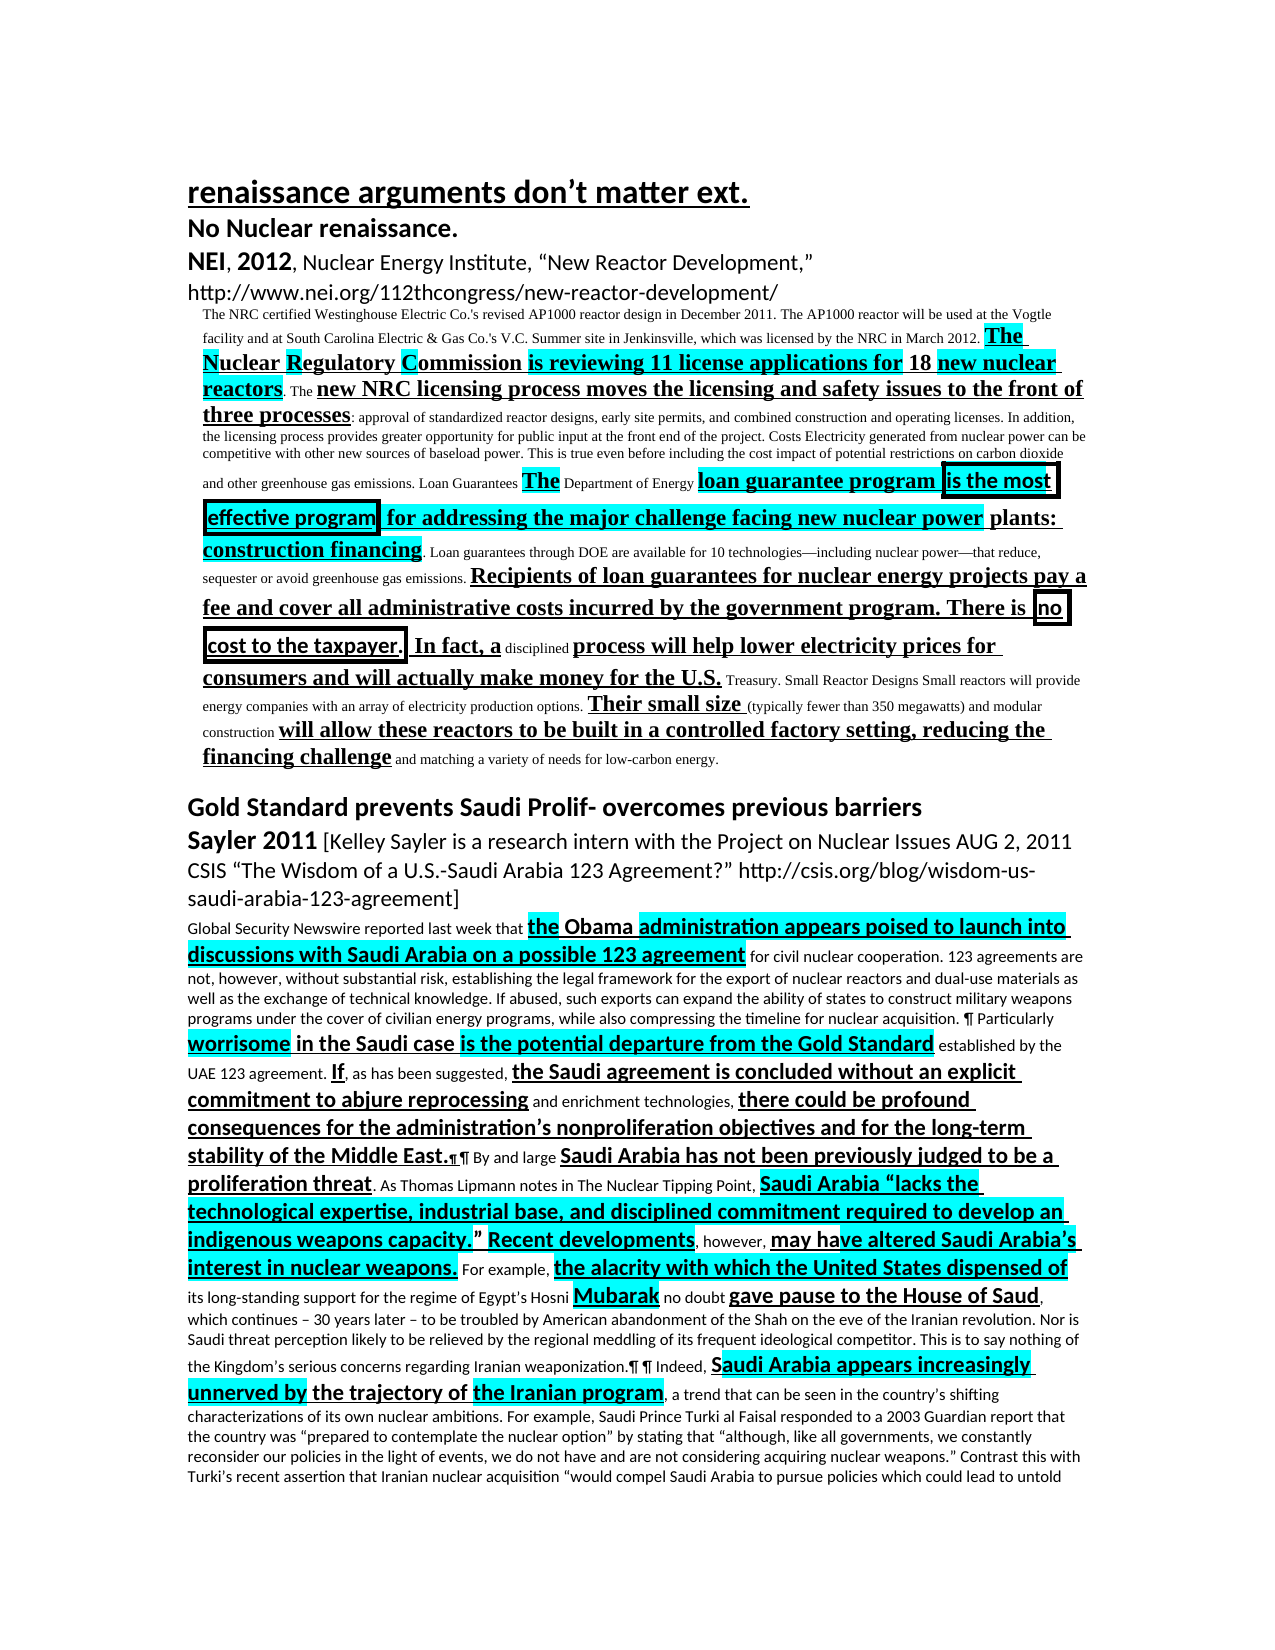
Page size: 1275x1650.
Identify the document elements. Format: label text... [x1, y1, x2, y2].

text Sayler 2011 [Kelley Sayler is a research intern with the Project on Nuclear Issues AUG 2, 2011 CSIS “The Wisdom of a U.S.-Saudi Arabia 123 Agreement?” http://csis.org/blog/wisdom-us-saudi-arabia-123-agreement] [187, 823, 1087, 912]
text The NRC certified Westinghouse Electric Co.'s revised AP1000 reactor design in December 2011. The AP1000 reactor will be used at the Vogtle facility and at South Carolina Electric & Gas Co.'s V.C. Summer site in Jenkinsville, which was licensed by the NRC in March 2012. The Nuclear Regulatory Commission is reviewing 11 license applications for 18 new nuclear reactors. The new NRC licensing process moves the licensing and safety issues to the front of three processes: approval of standardized reactor designs, early site permits, and combined construction and operating licenses. In addition, the licensing process provides greater opportunity for public input at the front end of the project. Costs Electricity generated from nuclear power can be competitive with other new sources of baseload power. This is true even before including the cost impact of potential restrictions on carbon dioxide and other greenhouse gas emissions. Loan Guarantees The Department of Energy loan guarantee program is the most effective program for addressing the major challenge facing new nuclear power plants: construction financing. Loan guarantees through DOE are available for 10 technologies—including nuclear power—that reduce, sequester or avoid greenhouse gas emissions. Recipients of loan guarantees for nuclear energy projects pay a fee and cover all administrative costs incurred by the government program. There is no cost to the taxpayer. In fact, a disciplined process will help lower electricity prices for consumers and will actually make money for the U.S. Treasury. Small Reactor Designs Small reactors will provide energy companies with an array of electricity production options. Their small size (typically fewer than 350 megawatts) and modular construction will allow these reactors to be built in a controlled factory setting, reducing the financing challenge and matching a variety of needs for low-carbon energy. [202, 306, 1087, 769]
text NEI, 2012, Nuclear Energy Institute, “New Reactor Development,” http://www.nei.org/112thcongress/new-reactor-development/ [187, 244, 1087, 306]
text No Nuclear renaissance. [187, 212, 1087, 244]
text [187, 912, 1087, 1487]
subtitle renaissance arguments don’t matter ext. [187, 171, 1087, 212]
subtitle Gold Standard prevents Saudi Prolif- overcomes previous barriers [187, 790, 1087, 823]
